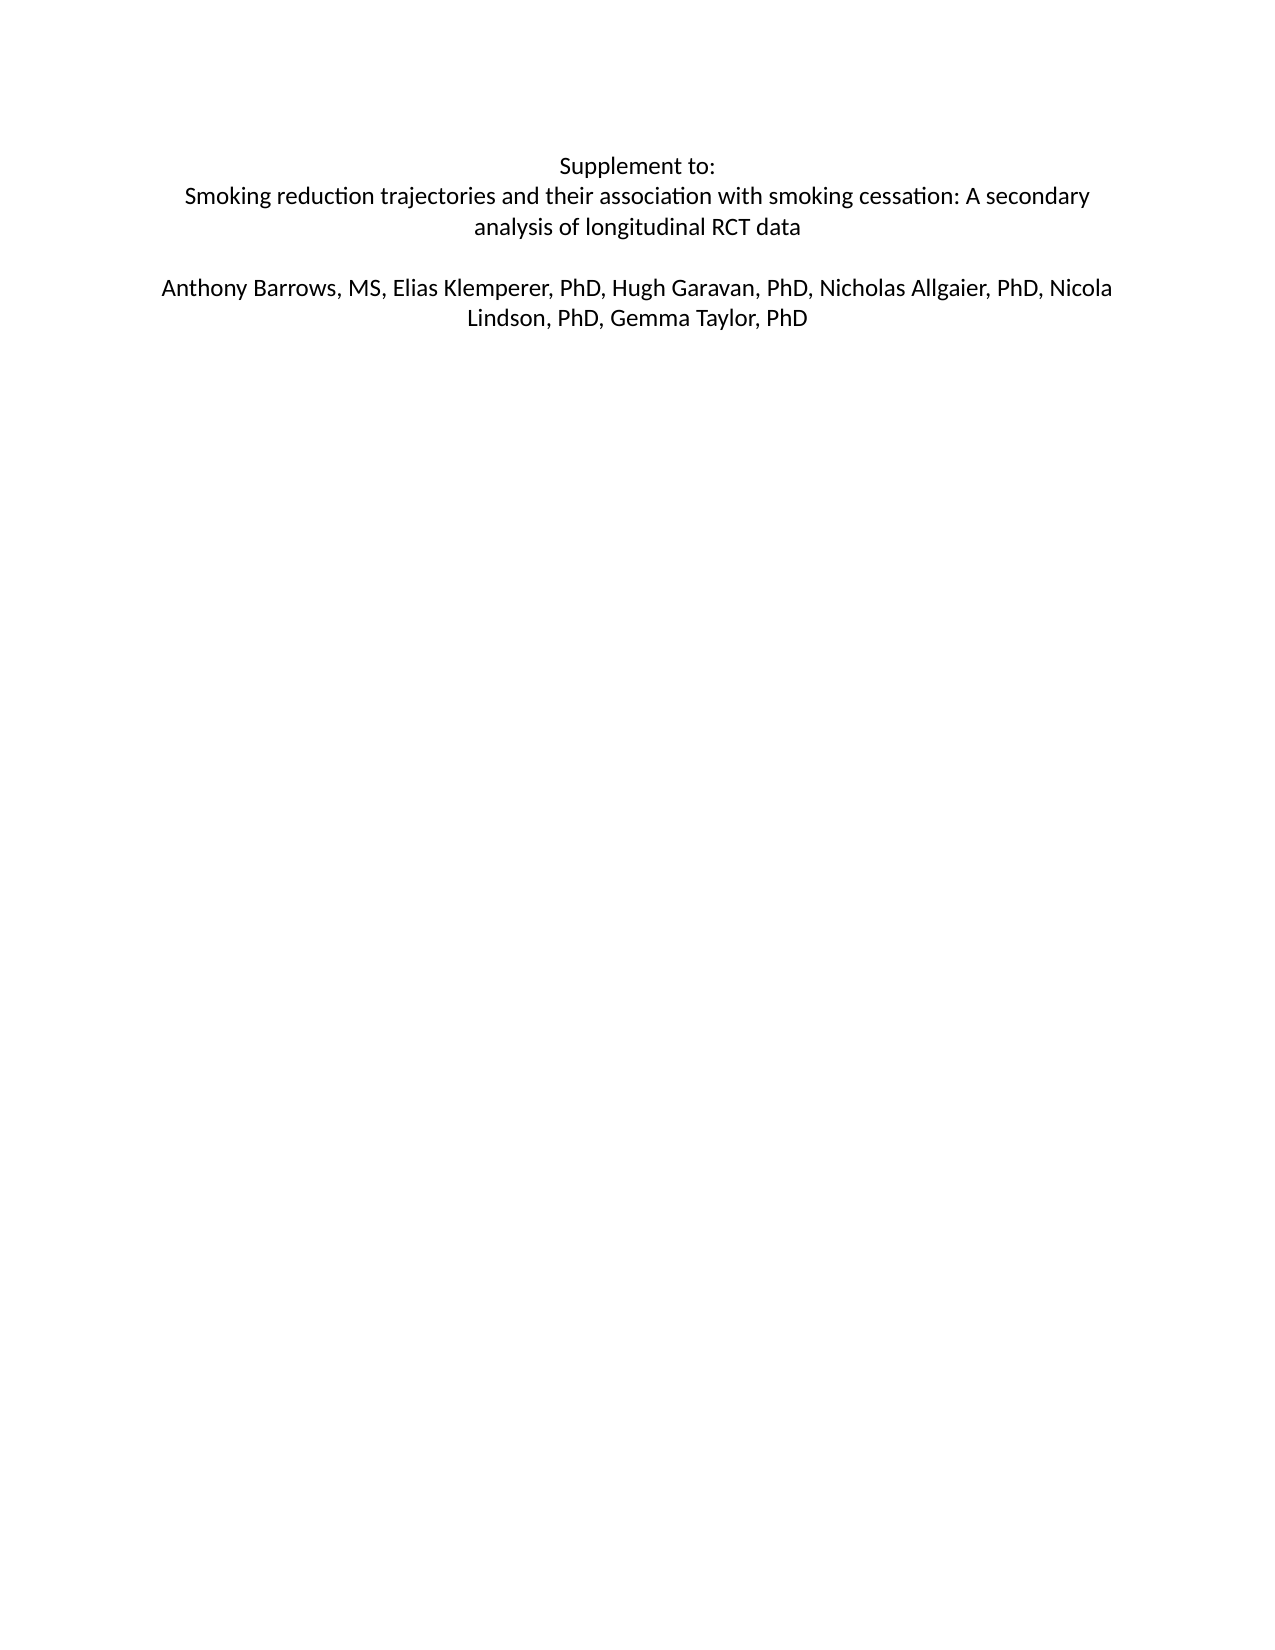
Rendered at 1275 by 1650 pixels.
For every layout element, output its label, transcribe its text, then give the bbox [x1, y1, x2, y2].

text Smoking reduction trajectories and their association with smoking cessation: A secondary analysis of longitudinal RCT data [150, 181, 1125, 242]
text Anthony Barrows, MS, Elias Klemperer, PhD, Hugh Garavan, PhD, Nicholas Allgaier, PhD, Nicola Lindson, PhD, Gemma Taylor, PhD [150, 272, 1125, 333]
text Supplement to: [150, 150, 1125, 181]
